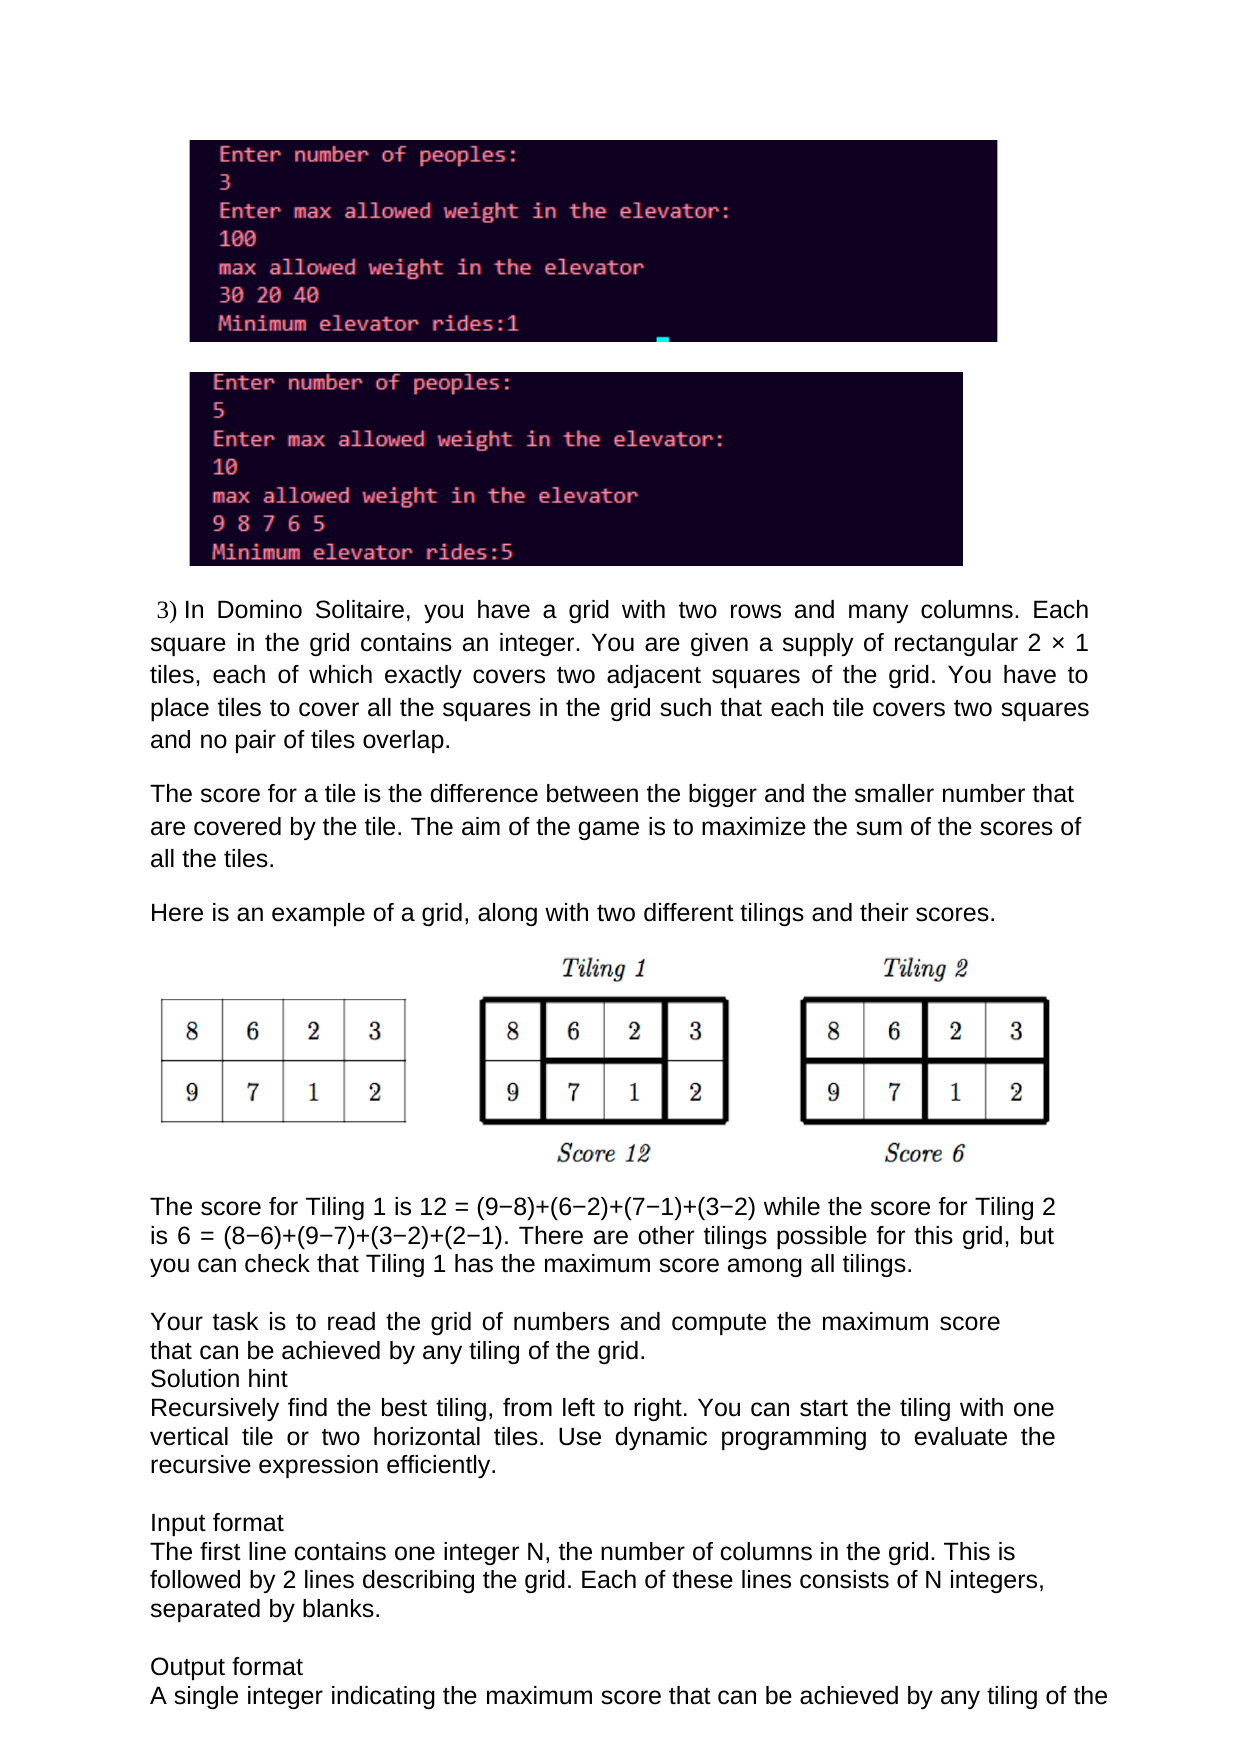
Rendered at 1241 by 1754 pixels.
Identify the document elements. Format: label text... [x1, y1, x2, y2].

subtitle Solution hint [150, 1364, 1198, 1393]
list In Domino Solitaire, you have a grid with two rows and many columns. Each square in the grid contains an integer. You are given a supply of rectangular 2 × 1 tiles, each of which exactly covers two adjacent squares of the grid. You have to place tiles to cover all the squares in the grid such that each tile covers two squares and no pair of tiles overlap. [150, 595, 1090, 754]
text The score for Tiling 1 is 12 = (9−8)+(6−2)+(7−1)+(3−2) while the score for Tiling 2 is 6 = (8−6)+(9−7)+(3−2)+(2−1). There are other tilings possible for this grid, but you can check that Tiling 1 has the maximum score among all tilings. [150, 1192, 1056, 1278]
text The first line contains one integer N, the number of columns in the grid. This is followed by 2 lines describing the grid. Each of these lines consists of N integers, separated by blanks. [150, 1537, 1109, 1623]
text Here is an example of a grid, along with two different tilings and their scores. [150, 898, 1198, 927]
picture [189, 372, 963, 566]
picture [160, 957, 1050, 1163]
text Your task is to read the grid of numbers and compute the maximum score that can be achieved by any tiling of the grid. [150, 1307, 1000, 1364]
subtitle Input format [150, 1508, 1198, 1537]
text Recursively find the best tiling, from left to right. You can start the tiling with one vertical tile or two horizontal tiles. Use dynamic programming to evaluate the recursive expression efficiently. [150, 1393, 1057, 1479]
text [150, 1681, 1109, 1710]
picture [189, 140, 998, 342]
text The score for a tile is the difference between the bigger and the smaller number that are covered by the tile. The aim of the game is to maximize the sum of the scores of all the tiles. [150, 779, 1109, 873]
subtitle Output format [150, 1653, 1198, 1681]
